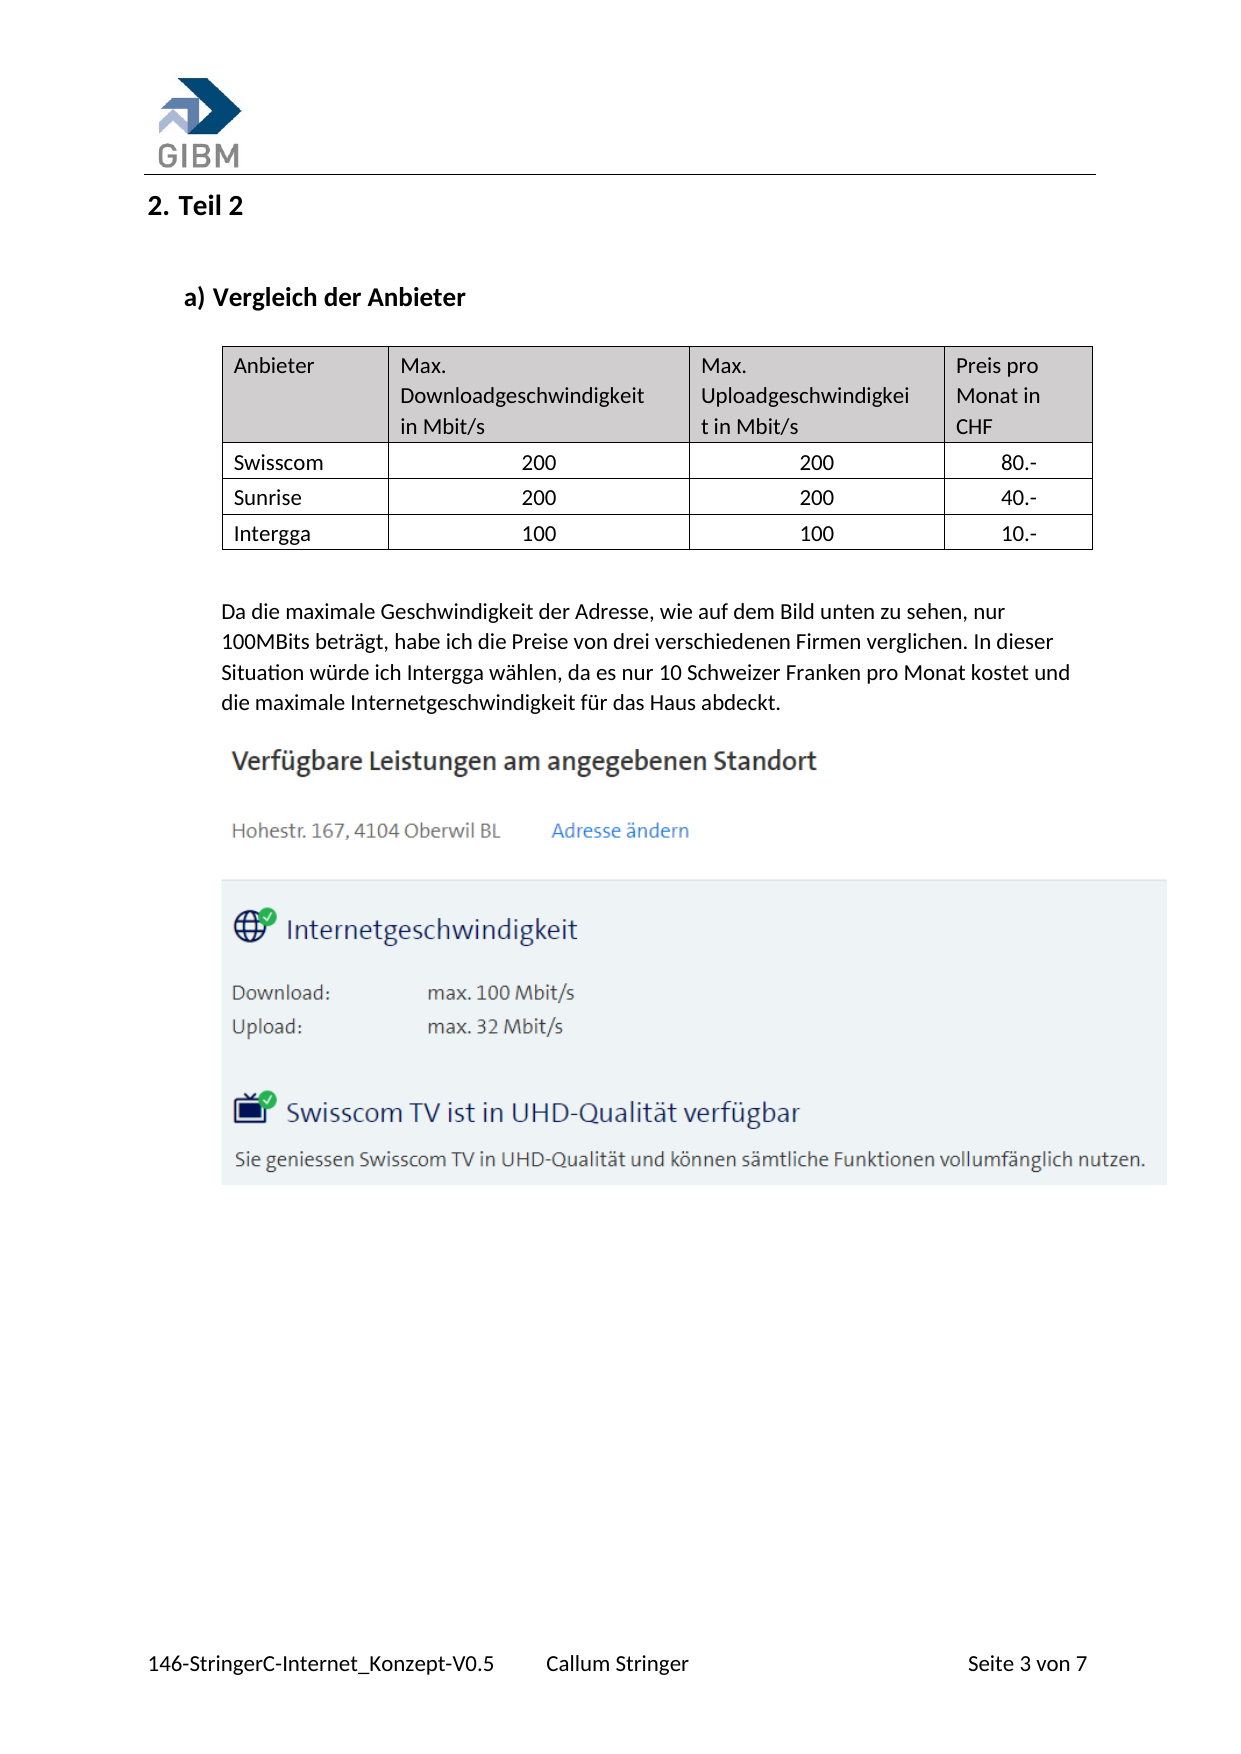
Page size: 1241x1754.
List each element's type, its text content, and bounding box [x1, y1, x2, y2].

text Da die maximale Geschwindigkeit der Adresse, wie auf dem Bild unten zu sehen, nur 100MBits beträgt, habe ich die Preise von drei verschiedenen Firmen verglichen. In dieser Situation würde ich Intergga wählen, da es nur 10 Schweizer Franken pro Monat kostet und die maximale Internetgeschwindigkeit für das Haus abdeckt. [221, 597, 1093, 716]
table_header Max. Uploadgeschwindigkeit in Mbit/s [690, 347, 944, 442]
table_header Preis pro Monat in CHF [945, 347, 1092, 442]
table_cell 10.- [945, 515, 1092, 549]
subtitle a) Vergleich der Anbieter [183, 280, 1093, 313]
table_cell Sunrise [223, 479, 388, 513]
table_cell 40.- [945, 479, 1092, 513]
picture [221, 734, 1167, 1185]
table_cell 200 [690, 479, 944, 513]
table_header Max. Downloadgeschwindigkeit in Mbit/s [389, 347, 689, 442]
table_cell 200 [389, 443, 689, 478]
table_cell 80.- [945, 443, 1092, 478]
table_header Anbieter [223, 347, 388, 442]
picture [147, 73, 252, 117]
table_cell Intergga [223, 515, 388, 549]
table_cell 200 [389, 479, 689, 513]
table_cell 100 [389, 515, 689, 549]
table_cell 200 [690, 443, 944, 478]
subtitle 2. Teil 2 [147, 117, 1093, 223]
table_cell Swisscom [223, 443, 388, 478]
table_cell 100 [690, 515, 944, 549]
